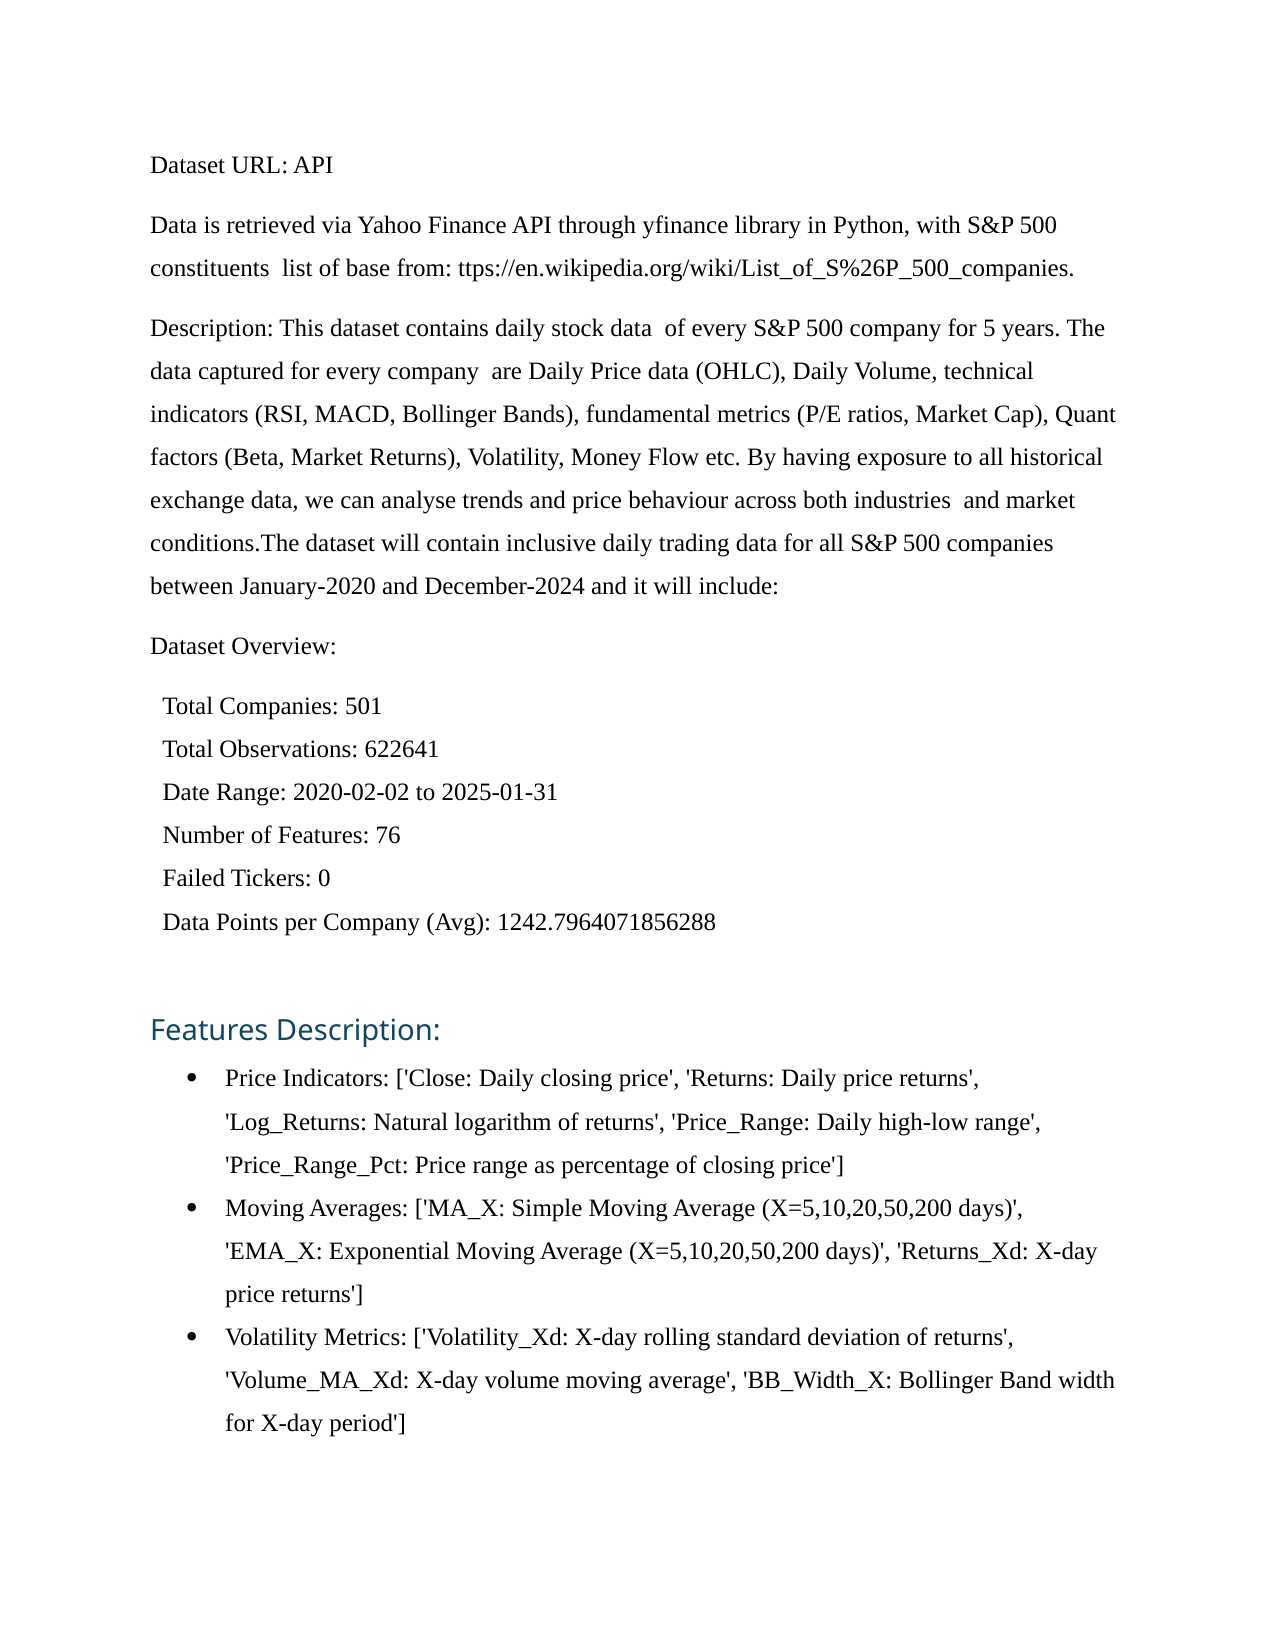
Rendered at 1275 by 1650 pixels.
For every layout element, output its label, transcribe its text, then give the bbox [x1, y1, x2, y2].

subtitle Features Description: [150, 1009, 1125, 1049]
list Price Indicators: ['Close: Daily closing price', 'Returns: Daily price returns', 'Log_Returns: Natural logarithm of returns', 'Price_Range: Daily high-low range', 'Price_Range_Pct: Price range as percentage of closing price'] [187, 1063, 1125, 1178]
text Data is retrieved via Yahoo Finance API through yfinance library in Python, with S&P 500 constituents list of base from: ttps://en.wikipedia.org/wiki/List_of_S%26P_500_companies. [150, 210, 1125, 282]
text Dataset URL: API [150, 150, 1125, 179]
text Total Observations: 622641 [150, 734, 1125, 763]
text Failed Tickers: 0 [150, 863, 1125, 892]
list Volatility Metrics: ['Volatility_Xd: X-day rolling standard deviation of returns', 'Volume_MA_Xd: X-day volume moving average', 'BB_Width_X: Bollinger Band width for X-day period'] [187, 1322, 1125, 1437]
text Data Points per Company (Avg): 1242.7964071856288 [150, 907, 1125, 935]
text Description: This dataset contains daily stock data of every S&P 500 company for 5 years. The data captured for every company are Daily Price data (OHLC), Daily Volume, technical indicators (RSI, MACD, Bollinger Bands), fundamental metrics (P/E ratios, Market Cap), Quant factors (Beta, Market Returns), Volatility, Money Flow etc. By having exposure to all historical exchange data, we can analyse trends and price behaviour across both industries and market conditions.The dataset will contain inclusive daily trading data for all S&P 500 companies between January-2020 and December-2024 and it will include: [150, 313, 1125, 600]
text Number of Features: 76 [150, 820, 1125, 849]
text Dataset Overview: [150, 631, 1125, 660]
text Total Companies: 501 [150, 691, 1125, 720]
list Moving Averages: ['MA_X: Simple Moving Average (X=5,10,20,50,200 days)', 'EMA_X: Exponential Moving Average (X=5,10,20,50,200 days)', 'Returns_Xd: X-day price returns'] [187, 1193, 1125, 1308]
text Date Range: 2020-02-02 to 2025-01-31 [150, 777, 1125, 806]
